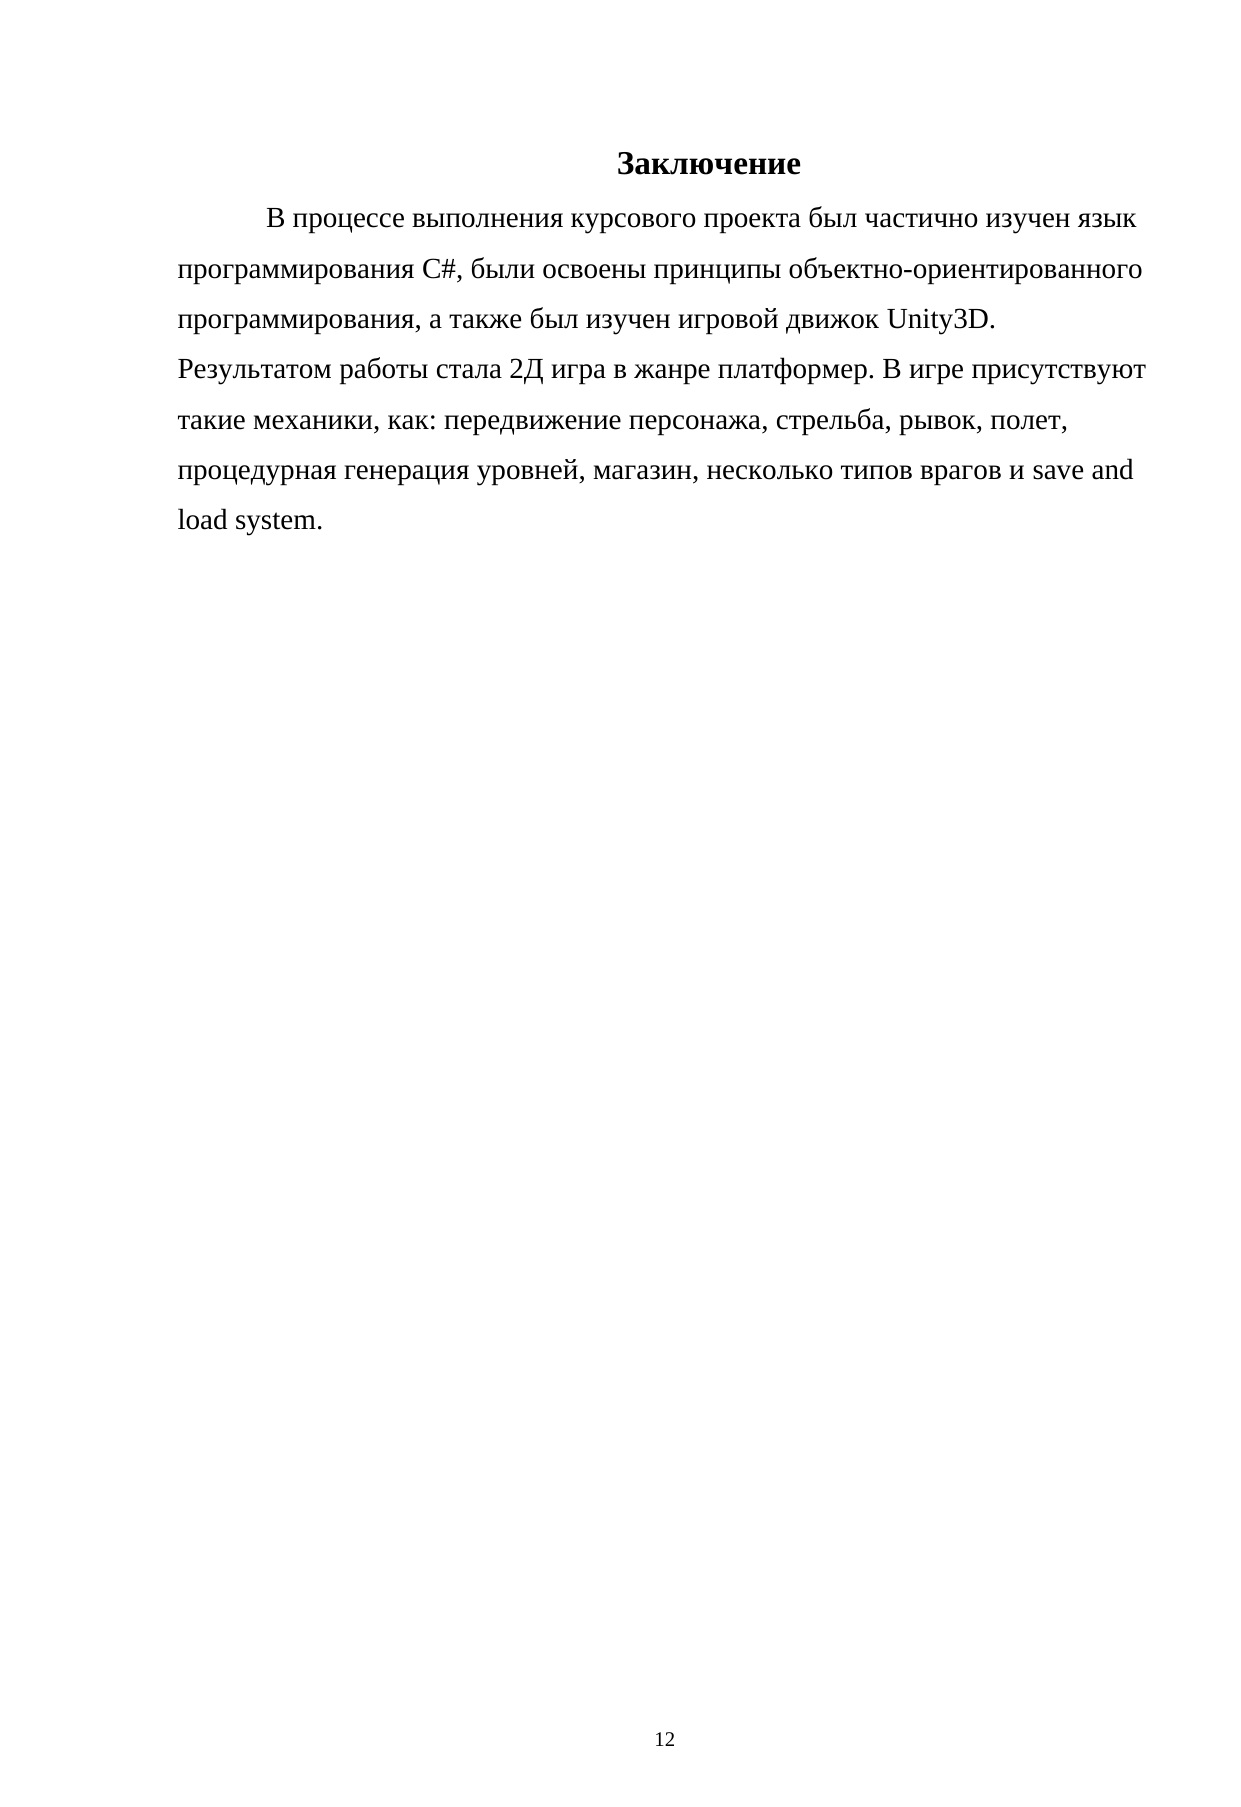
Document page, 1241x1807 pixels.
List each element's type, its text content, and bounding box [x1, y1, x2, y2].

subtitle Заключение [177, 143, 1152, 181]
text В процессе выполнения курсового проекта был частично изучен язык программирования C#, были освоены принципы объектно-ориентированного программирования, а также был изучен игровой движок Unity3D. Результатом работы стала 2Д игра в жанре платформер. В игре присутствуют такие механики, как: передвижение персонажа, стрельба, рывок, полет, процедурная генерация уровней, магазин, несколько типов врагов и save and load system. [177, 201, 1152, 536]
